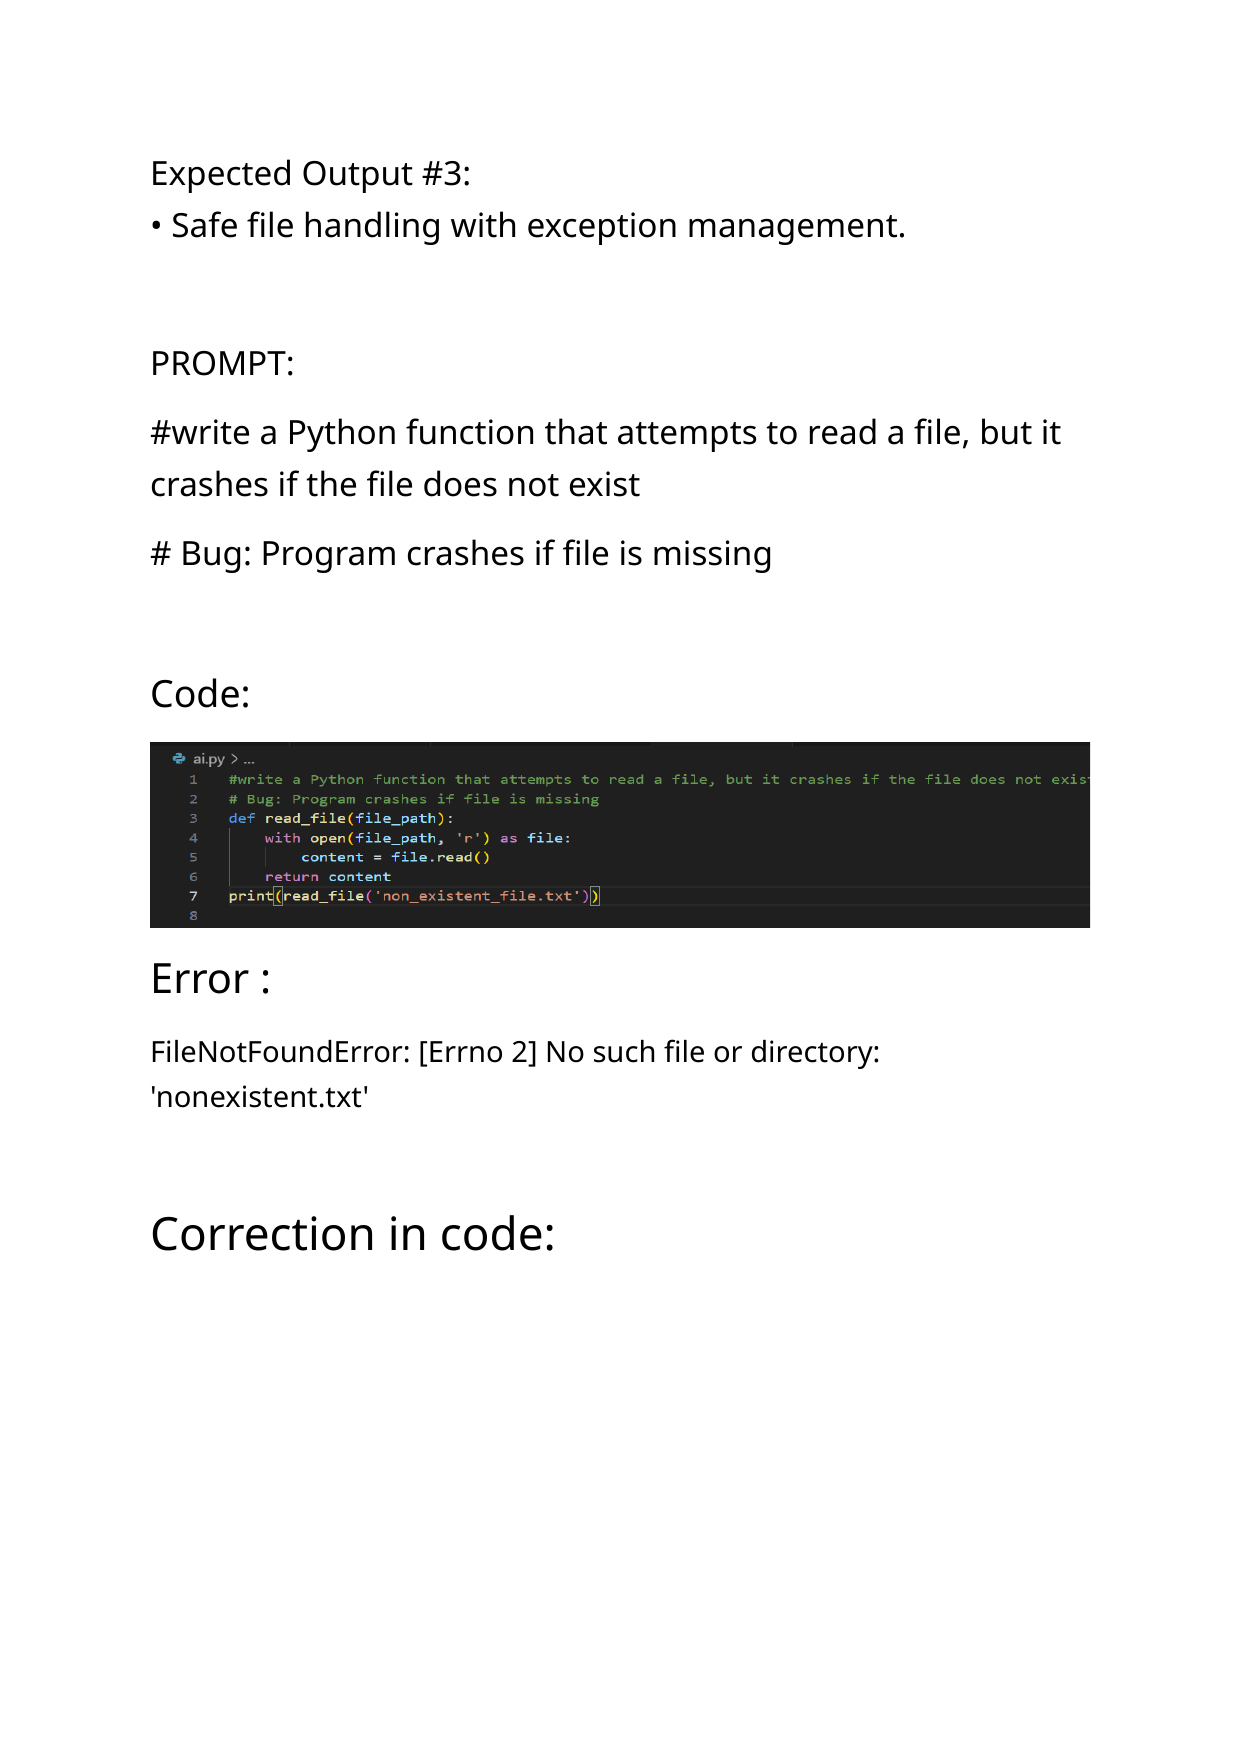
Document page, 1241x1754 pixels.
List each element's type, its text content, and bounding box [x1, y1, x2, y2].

picture [150, 742, 1091, 928]
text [150, 150, 1090, 248]
text Correction in code: [150, 1201, 1090, 1263]
text Code: [150, 667, 1090, 718]
text # Bug: Program crashes if file is missing [150, 530, 1090, 575]
text Error : [150, 949, 1090, 1006]
text #write a Python function that attempts to read a file, but it crashes if the file does not exist [150, 409, 1090, 506]
text PROMPT: [150, 340, 1090, 385]
text FileNotFoundError: [Errno 2] No such file or directory: 'nonexistent.txt' [150, 1031, 1090, 1116]
